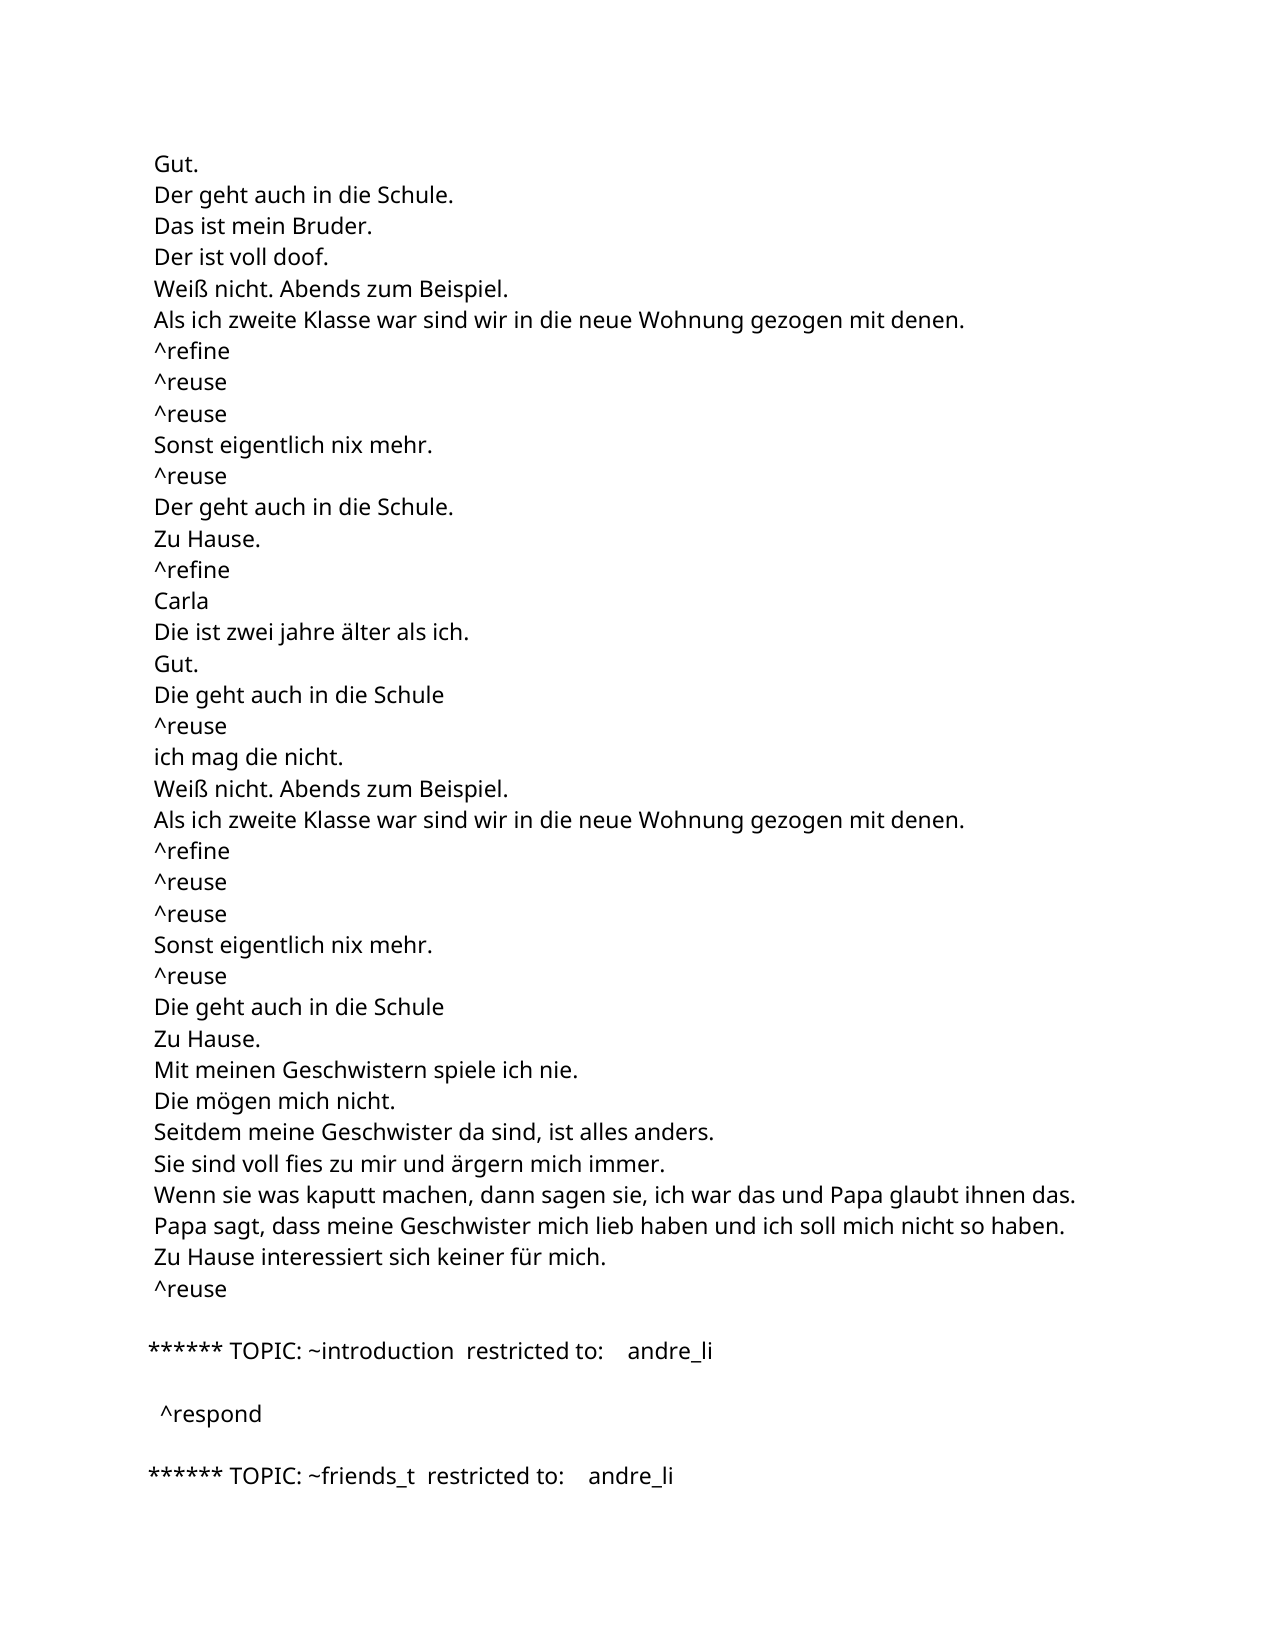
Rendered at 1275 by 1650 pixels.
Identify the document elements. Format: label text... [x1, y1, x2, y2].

text ****** TOPIC: ~friends_t restricted to: andre_li [148, 1460, 1127, 1491]
text ich mag die nicht. [148, 741, 1127, 773]
text Zu Hause interessiert sich keiner für mich. [148, 1241, 1127, 1273]
text Die geht auch in die Schule [148, 991, 1127, 1023]
text Weiß nicht. Abends zum Beispiel. [148, 773, 1127, 804]
text ^refine [148, 554, 1127, 585]
text Carla [148, 585, 1127, 616]
text Wenn sie was kaputt machen, dann sagen sie, ich war das und Papa glaubt ihnen das. [148, 1179, 1127, 1210]
text Das ist mein Bruder. [148, 210, 1127, 241]
text Sie sind voll fies zu mir und ärgern mich immer. [148, 1148, 1127, 1179]
text Mit meinen Geschwistern spiele ich nie. [148, 1054, 1127, 1085]
text ^reuse [148, 866, 1127, 898]
text ^refine [148, 835, 1127, 866]
text Der geht auch in die Schule. [148, 491, 1127, 523]
text Zu Hause. [148, 1023, 1127, 1054]
text Seitdem meine Geschwister da sind, ist alles anders. [148, 1116, 1127, 1148]
text ^reuse [148, 898, 1127, 929]
text Der geht auch in die Schule. [148, 179, 1127, 210]
text Sonst eigentlich nix mehr. [148, 929, 1127, 960]
text ^respond [148, 1398, 1127, 1429]
text ^reuse [148, 710, 1127, 741]
text Papa sagt, dass meine Geschwister mich lieb haben und ich soll mich nicht so haben. [148, 1210, 1127, 1241]
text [148, 304, 1127, 335]
text Sonst eigentlich nix mehr. [148, 429, 1127, 460]
text Gut. [148, 148, 1127, 179]
text Gut. [148, 648, 1127, 679]
text ^refine [148, 335, 1127, 366]
text ^reuse [148, 960, 1127, 991]
text Der ist voll doof. [148, 241, 1127, 273]
text ^reuse [148, 366, 1127, 398]
text ^reuse [148, 1273, 1127, 1304]
text Als ich zweite Klasse war sind wir in die neue Wohnung gezogen mit denen. [148, 804, 1127, 835]
text Weiß nicht. Abends zum Beispiel. [148, 273, 1127, 304]
text Zu Hause. [148, 523, 1127, 554]
text ^reuse [148, 398, 1127, 429]
text ^reuse [148, 460, 1127, 491]
text Die geht auch in die Schule [148, 679, 1127, 710]
text Die mögen mich nicht. [148, 1085, 1127, 1116]
text Die ist zwei jahre älter als ich. [148, 616, 1127, 648]
text ****** TOPIC: ~introduction restricted to: andre_li [148, 1335, 1127, 1366]
